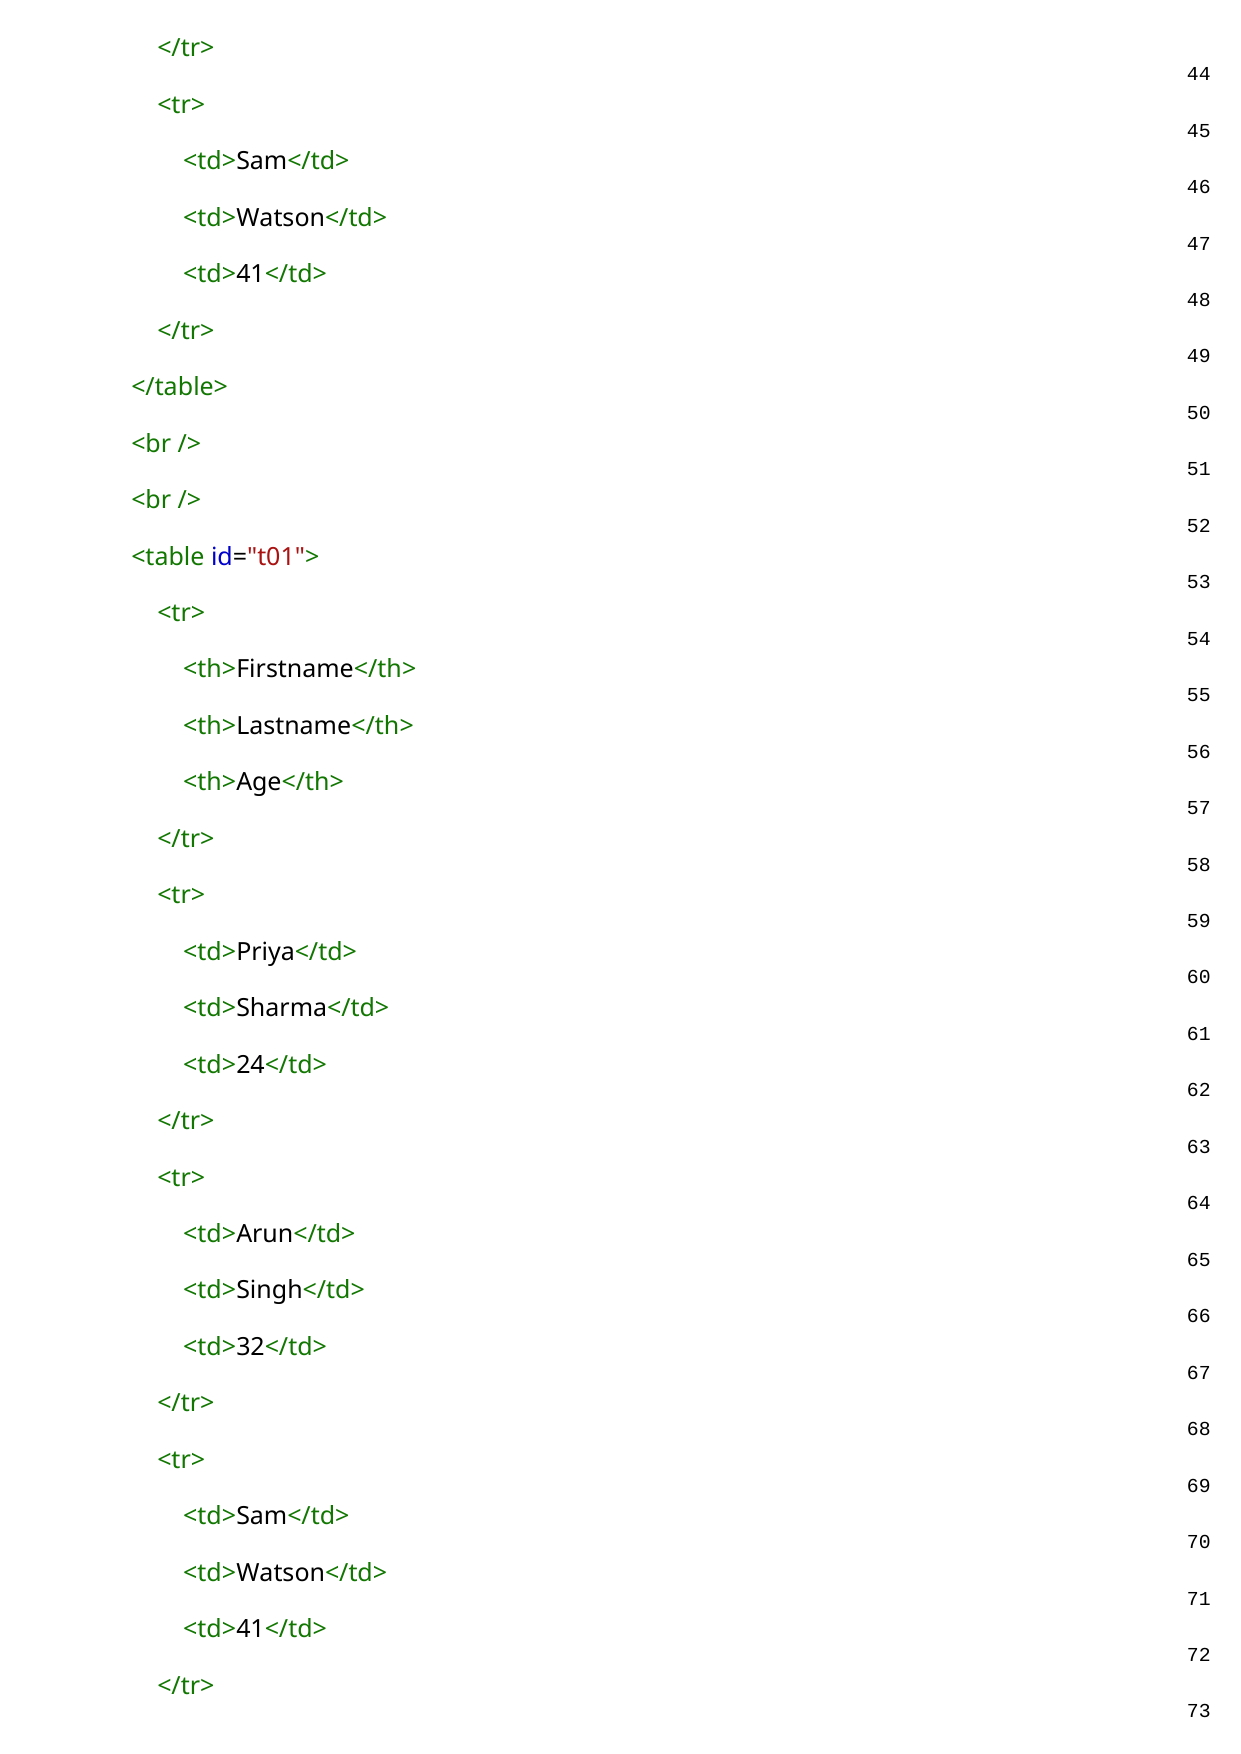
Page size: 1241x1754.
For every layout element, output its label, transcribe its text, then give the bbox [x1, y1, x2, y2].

text 59 [105, 911, 1210, 933]
text 70 [105, 1532, 1210, 1554]
text 48 [105, 290, 1210, 312]
text 63 [105, 1137, 1210, 1159]
text </tr> [105, 30, 1210, 64]
text 71 [105, 1588, 1210, 1611]
text 65 [105, 1250, 1210, 1272]
text <td>41</td> [105, 1611, 1210, 1645]
text <td>Singh</td> [105, 1272, 1210, 1306]
text <td>Sam</td> [105, 143, 1210, 177]
text 73 [105, 1701, 1210, 1724]
text <td>Sam</td> [105, 1498, 1210, 1532]
text <td>Sharma</td> [105, 990, 1210, 1024]
text <br /> [105, 482, 1210, 516]
text </tr> [105, 820, 1210, 854]
text 50 [105, 403, 1210, 425]
text <table id="t01"> [105, 538, 1210, 572]
text </tr> [105, 1385, 1210, 1419]
text <tr> [105, 1441, 1210, 1476]
text 64 [105, 1193, 1210, 1216]
text 46 [105, 177, 1210, 199]
text <td>Watson</td> [105, 1554, 1210, 1588]
text 62 [105, 1080, 1210, 1103]
text <td>32</td> [105, 1328, 1210, 1363]
text <td>Watson</td> [105, 199, 1210, 233]
text <td>Priya</td> [105, 933, 1210, 967]
text 51 [105, 459, 1210, 482]
text <th>Age</th> [105, 764, 1210, 798]
text 53 [105, 572, 1210, 594]
text 47 [105, 233, 1210, 256]
text 60 [105, 967, 1210, 990]
text 67 [105, 1363, 1210, 1385]
text 57 [105, 798, 1210, 820]
text 72 [105, 1645, 1210, 1667]
text </tr> [105, 312, 1210, 346]
text 58 [105, 854, 1210, 877]
text <br /> [105, 425, 1210, 459]
text 54 [105, 629, 1210, 651]
text <td>41</td> [105, 256, 1210, 290]
text <th>Firstname</th> [105, 651, 1210, 685]
text 44 [105, 64, 1210, 86]
text <td>24</td> [105, 1046, 1210, 1080]
text </table> [105, 369, 1210, 403]
text 52 [105, 516, 1210, 538]
text 56 [105, 742, 1210, 764]
text </tr> [105, 1103, 1210, 1137]
text 68 [105, 1419, 1210, 1441]
text 45 [105, 121, 1210, 143]
text </tr> [105, 1667, 1210, 1701]
text <td>Arun</td> [105, 1216, 1210, 1250]
text <tr> [105, 594, 1210, 629]
text 69 [105, 1476, 1210, 1498]
text 61 [105, 1024, 1210, 1046]
text <tr> [105, 1159, 1210, 1193]
text 49 [105, 346, 1210, 369]
text 66 [105, 1306, 1210, 1328]
text <tr> [105, 86, 1210, 121]
text <th>Lastname</th> [105, 707, 1210, 742]
text 55 [105, 685, 1210, 707]
text <tr> [105, 877, 1210, 911]
